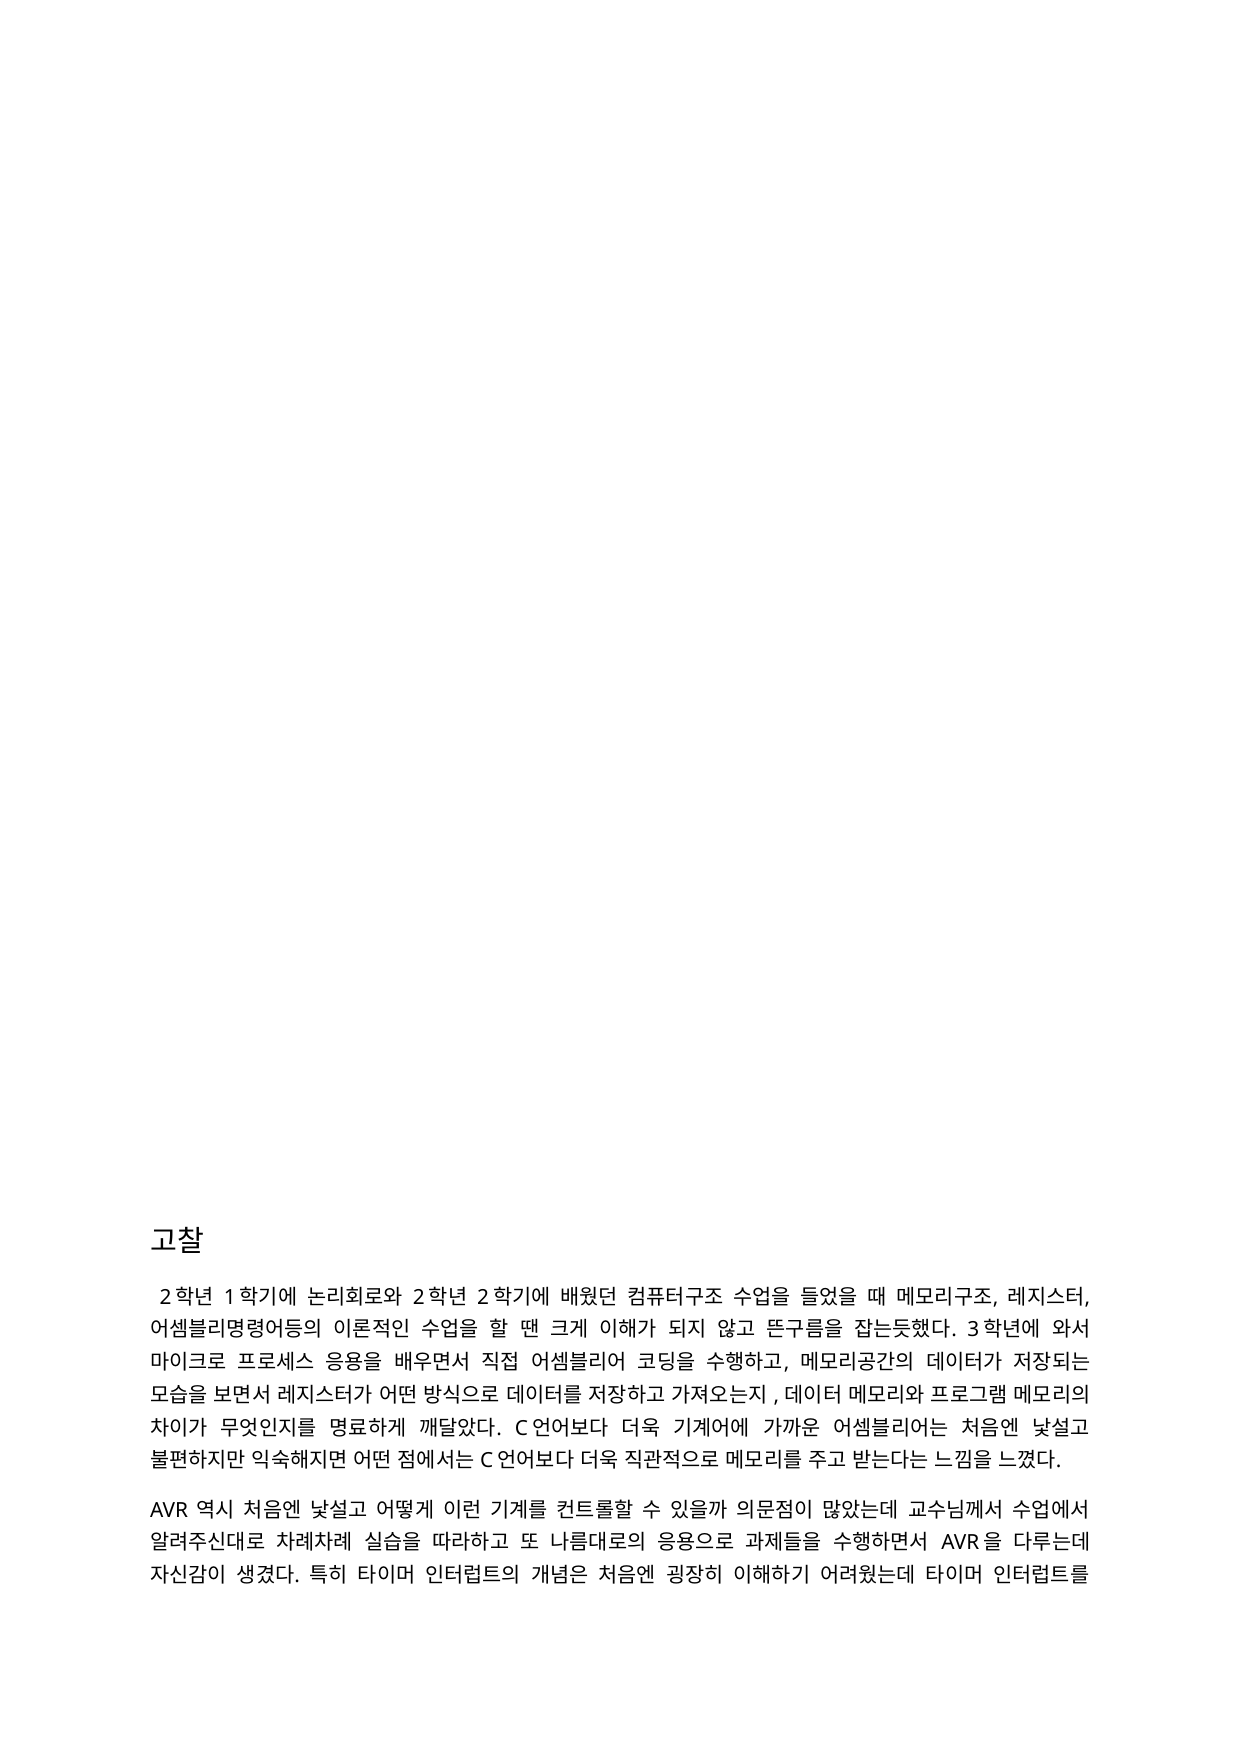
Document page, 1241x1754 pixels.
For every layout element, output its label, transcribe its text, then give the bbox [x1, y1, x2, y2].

text 2학년 1학기에 논리회로와 2학년 2학기에 배웠던 컴퓨터구조 수업을 들었을 때 메모리구조, 레지스터, 어셈블리명령어등의 이론적인 수업을 할 땐 크게 이해가 되지 않고 뜬구름을 잡는듯했다. 3학년에 와서 마이크로 프로세스 응용을 배우면서 직접 어셈블리어 코딩을 수행하고, 메모리공간의 데이터가 저장되는 모습을 보면서 레지스터가 어떤 방식으로 데이터를 저장하고 가져오는지 , 데이터 메모리와 프로그램 메모리의 차이가 무엇인지를 명료하게 깨달았다. C언어보다 더욱 기계어에 가까운 어셈블리어는 처음엔 낯설고 불편하지만 익숙해지면 어떤 점에서는 C언어보다 더욱 직관적으로 메모리를 주고 받는다는 느낌을 느꼈다. [150, 1280, 1090, 1474]
text 고찰 [150, 1218, 1090, 1260]
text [150, 1493, 1090, 1588]
